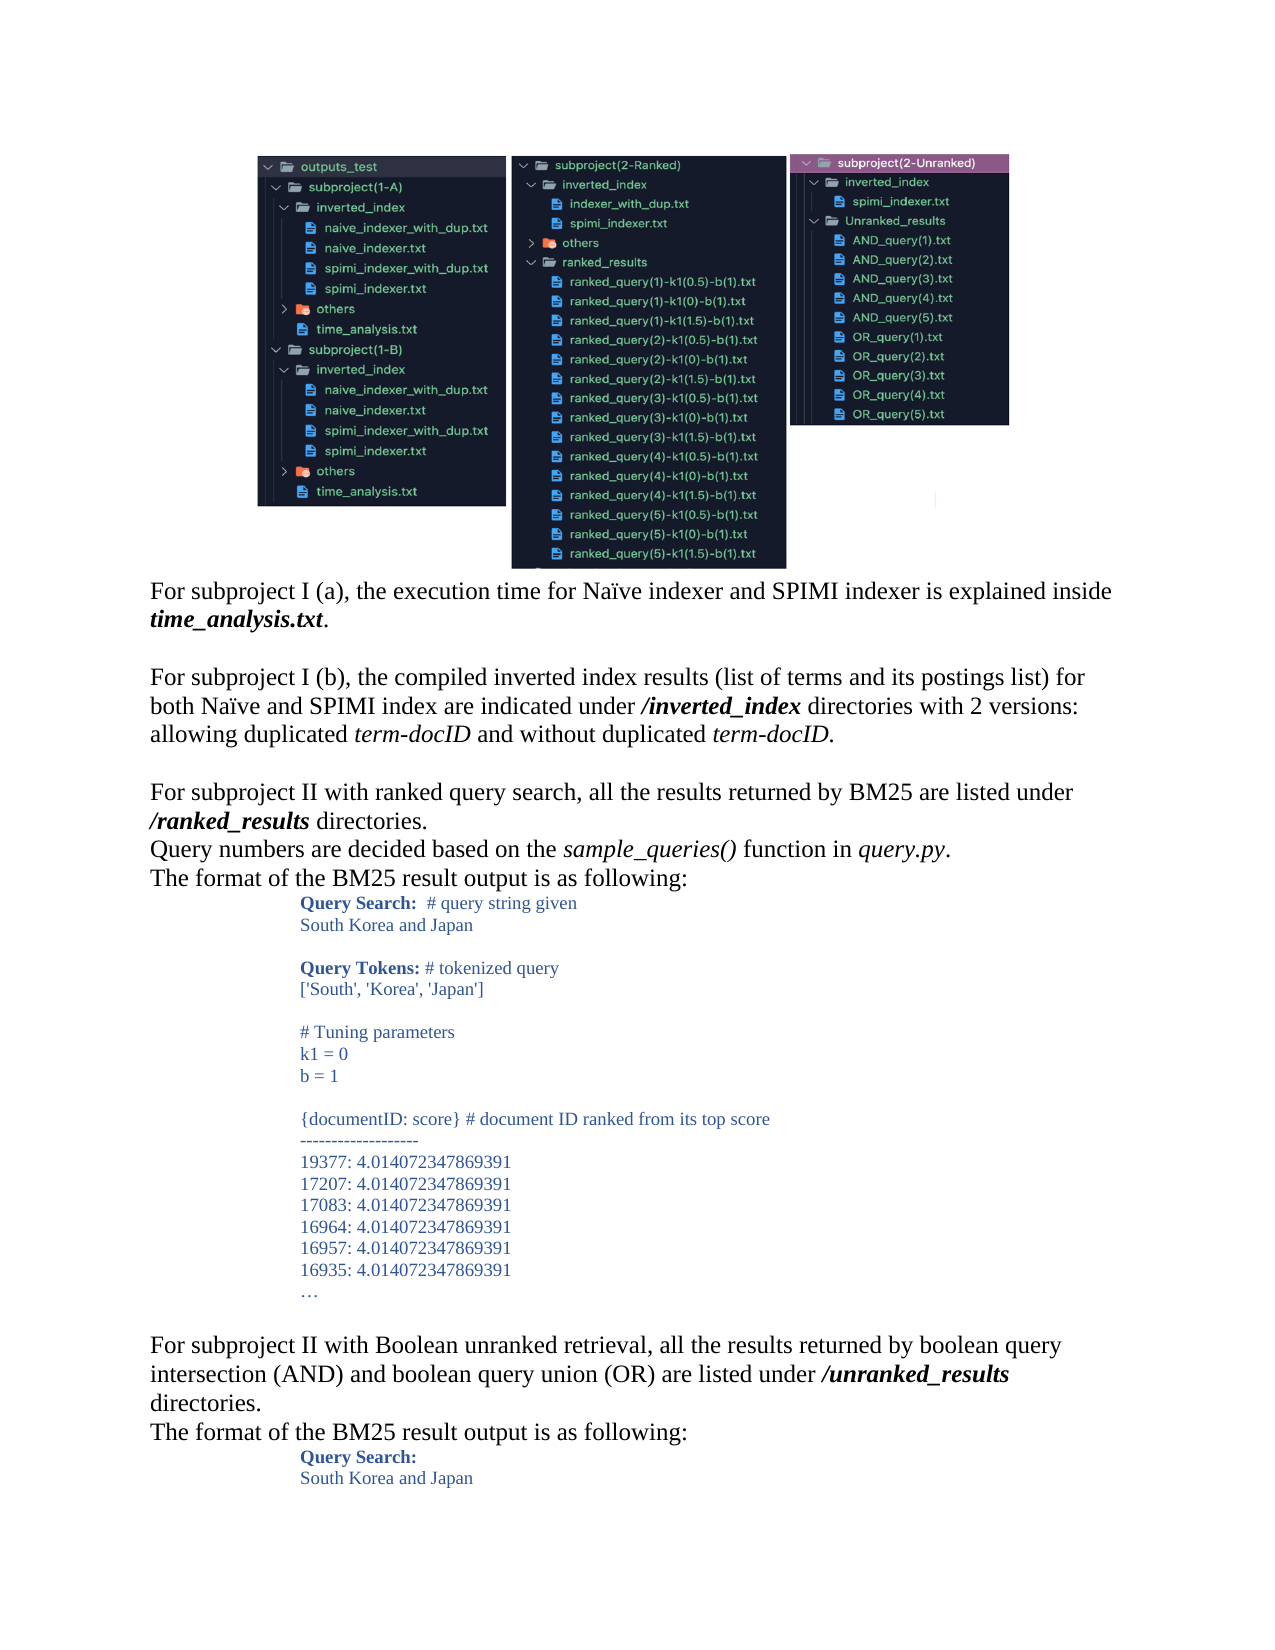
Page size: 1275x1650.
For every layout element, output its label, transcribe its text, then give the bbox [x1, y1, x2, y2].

text Query Search: [300, 1446, 1125, 1467]
text ['South', 'Korea', 'Japan'] [300, 978, 1125, 1000]
text # Tuning parameters [300, 1021, 1125, 1043]
text For subproject II with ranked query search, all the results returned by BM25 are listed under /ranked_results directories. [150, 777, 1125, 834]
text 16957: 4.014072347869391 [300, 1237, 1125, 1259]
text 19377: 4.014072347869391 [300, 1151, 1125, 1172]
text Query Search: # query string given [300, 892, 1125, 914]
text 17083: 4.014072347869391 [300, 1194, 1125, 1216]
text 16964: 4.014072347869391 [300, 1216, 1125, 1237]
text For subproject I (b), the compiled inverted index results (list of terms and its postings list) for both Naïve and SPIMI index are indicated under /inverted_index directories with 2 versions: allowing duplicated term-docID and without duplicated term-docID. [150, 662, 1125, 748]
text b = 1 [300, 1064, 1125, 1086]
text South Korea and Japan [300, 1467, 1125, 1489]
text {documentID: score} # document ID ranked from its top score [300, 1108, 1125, 1129]
text k1 = 0 [300, 1043, 1125, 1064]
text The format of the BM25 result output is as following: [150, 863, 1125, 892]
text 17207: 4.014072347869391 [300, 1172, 1125, 1194]
text The format of the BM25 result output is as following: [150, 1417, 1125, 1446]
text … [300, 1280, 1125, 1302]
text Query Tokens: # tokenized query [300, 957, 1125, 978]
text For subproject II with Boolean unranked retrieval, all the results returned by boolean query intersection (AND) and boolean query union (OR) are listed under /unranked_results directories. [150, 1331, 1125, 1417]
text Query numbers are decided based on the sample_queries() function in query.py. [150, 834, 1125, 863]
picture [251, 150, 1024, 576]
text ------------------- [300, 1129, 1125, 1151]
text For subproject I (a), the execution time for Naïve indexer and SPIMI indexer is explained inside time_analysis.txt. [150, 576, 1125, 633]
text South Korea and Japan [300, 914, 1125, 935]
text 16935: 4.014072347869391 [300, 1259, 1125, 1280]
